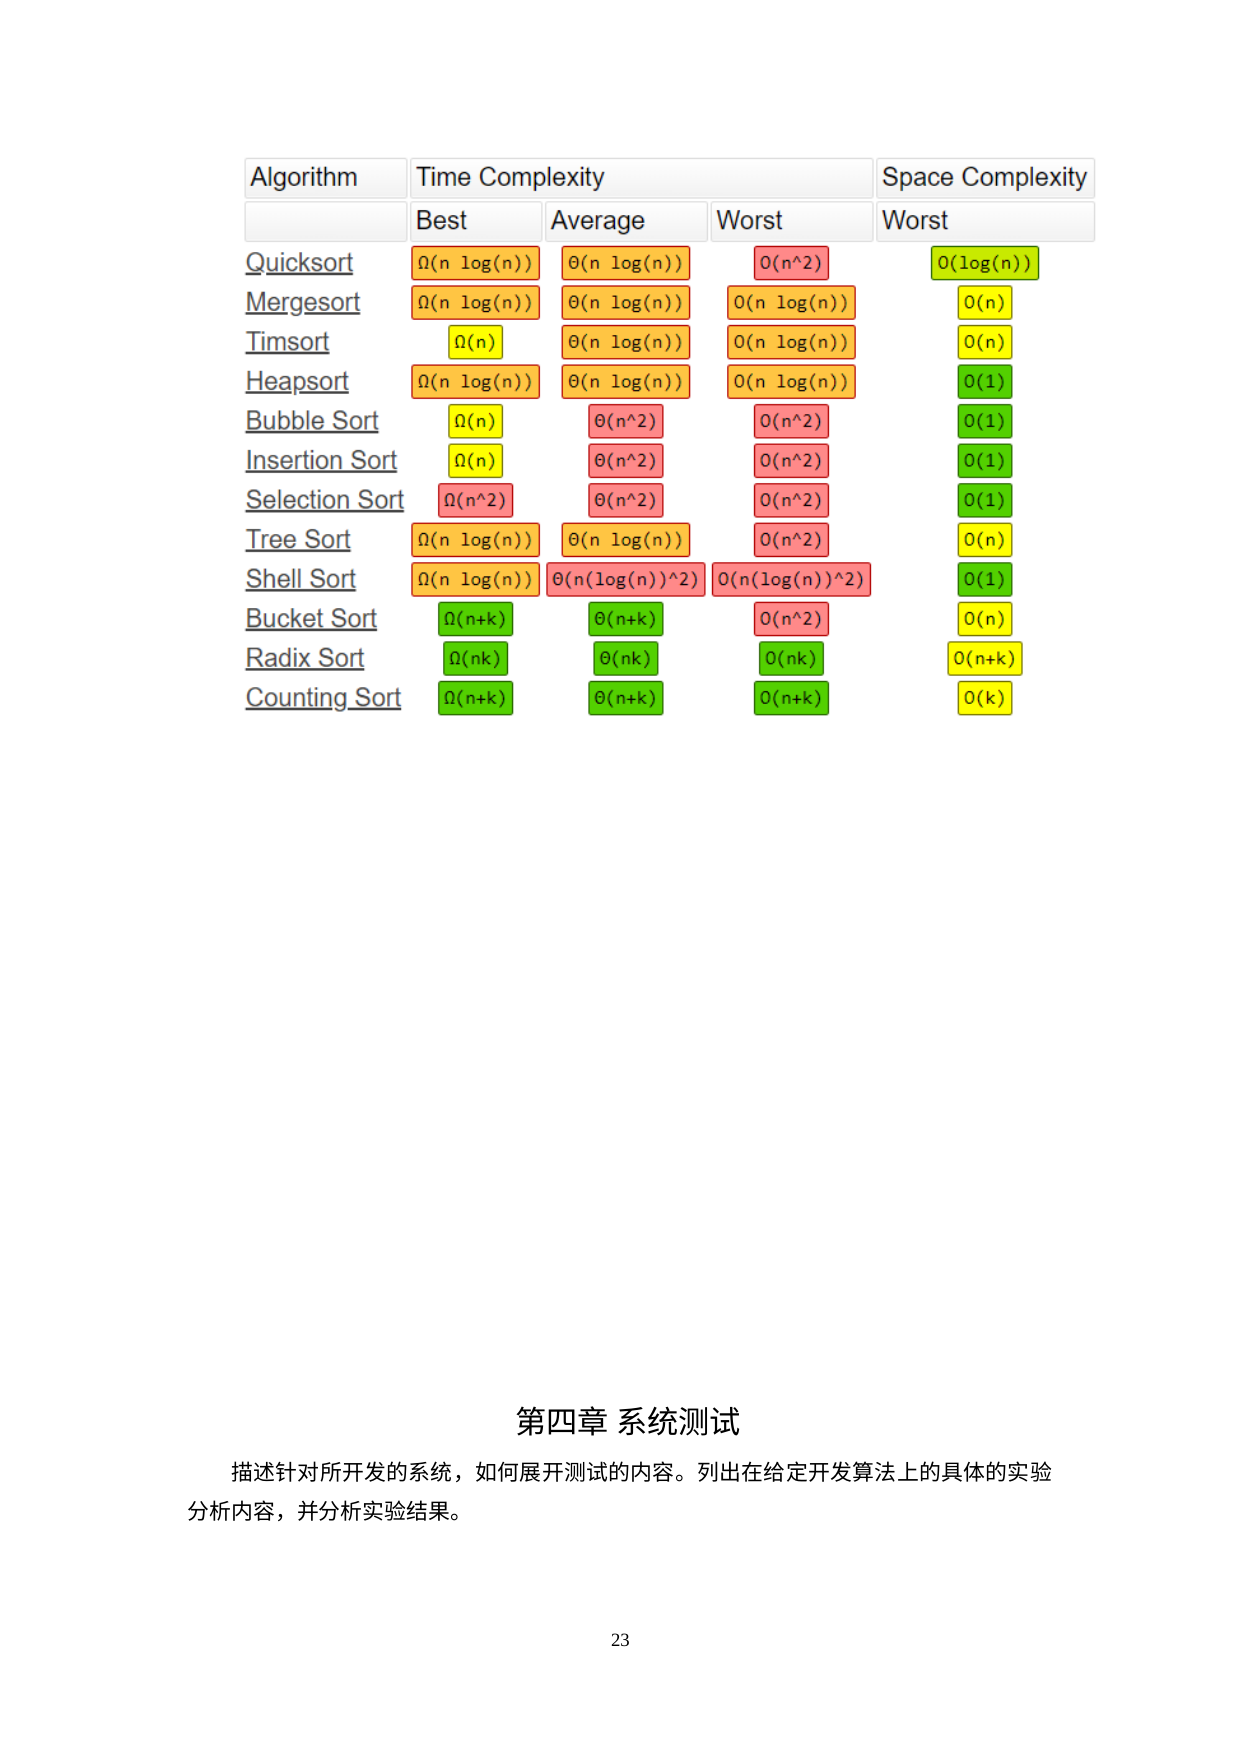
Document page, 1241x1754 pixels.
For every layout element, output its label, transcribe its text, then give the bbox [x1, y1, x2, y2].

text 第四章 系统测试 [187, 1397, 1053, 1442]
picture [237, 150, 1103, 718]
text 描述针对所开发的系统，如何展开测试的内容。列出在给定开发算法上的具体的实验分析内容，并分析实验结果。 [187, 1455, 1053, 1526]
